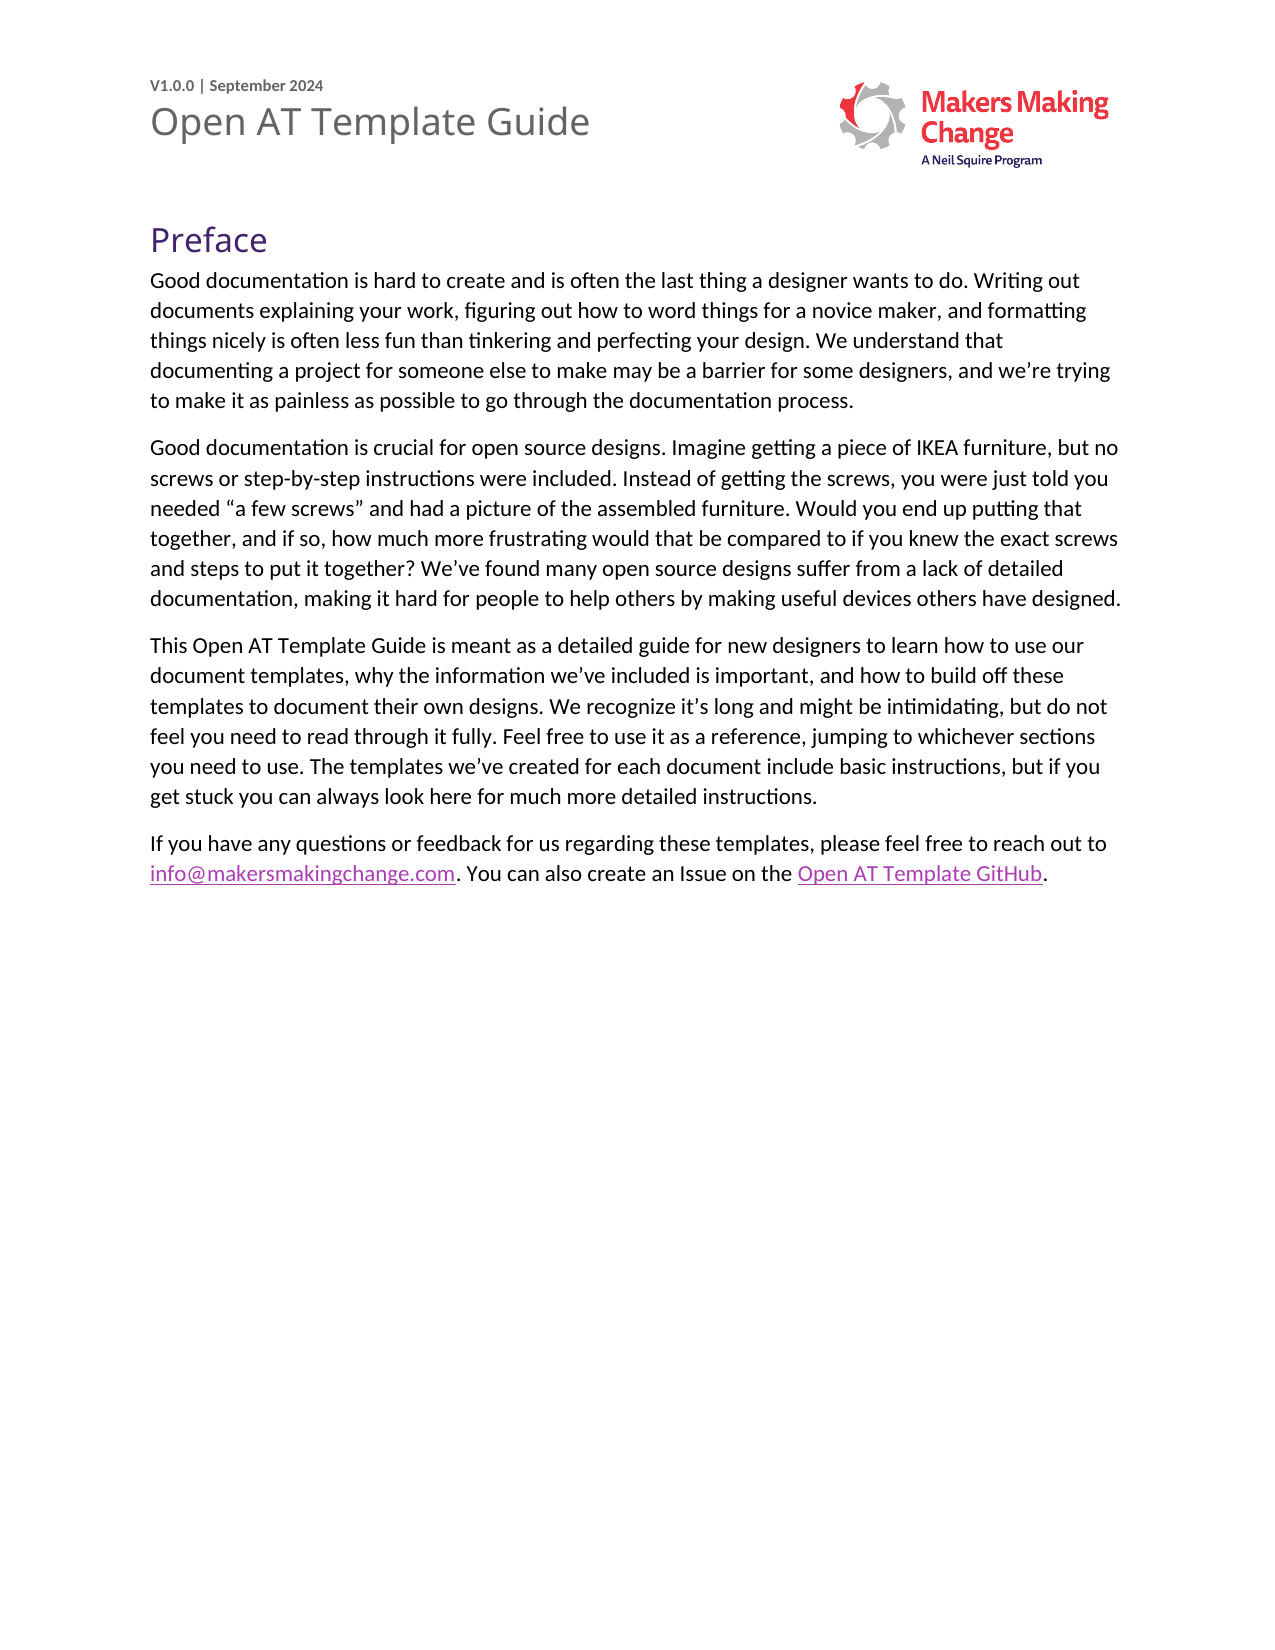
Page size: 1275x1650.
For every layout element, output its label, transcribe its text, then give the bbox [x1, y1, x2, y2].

subtitle Preface [150, 217, 1125, 262]
text Good documentation is crucial for open source designs. Imagine getting a piece of IKEA furniture, but no screws or step-by-step instructions were included. Instead of getting the screws, you were just told you needed “a few screws” and had a picture of the assembled furniture. Would you end up putting that together, and if so, how much more frustrating would that be compared to if you knew the exact screws and steps to put it together? We’ve found many open source designs suffer from a lack of detailed documentation, making it hard for people to help others by making useful devices others have designed. [150, 433, 1125, 612]
text Good documentation is hard to create and is often the last thing a designer wants to do. Writing out documents explaining your work, figuring out how to word things for a novice maker, and formatting things nicely is often less fun than tinkering and perfecting your design. We understand that documenting a project for someone else to make may be a barrier for some designers, and we’re trying to make it as painless as possible to go through the documentation process. [150, 266, 1125, 414]
text If you have any questions or feedback for us regarding these templates, please feel free to reach out to info@makersmakingchange.com. You can also create an Issue on the Open AT Template GitHub. [150, 829, 1125, 887]
picture [839, 82, 1109, 168]
text This Open AT Template Guide is meant as a detailed guide for new designers to learn how to use our document templates, why the information we’ve included is important, and how to build off these templates to document their own designs. We recognize it’s long and might be intimidating, but do not feel you need to read through it fully. Feel free to use it as a reference, jumping to whichever sections you need to use. The templates we’ve created for each document include basic instructions, but if you get stuck you can always look here for much more detailed instructions. [150, 631, 1125, 810]
